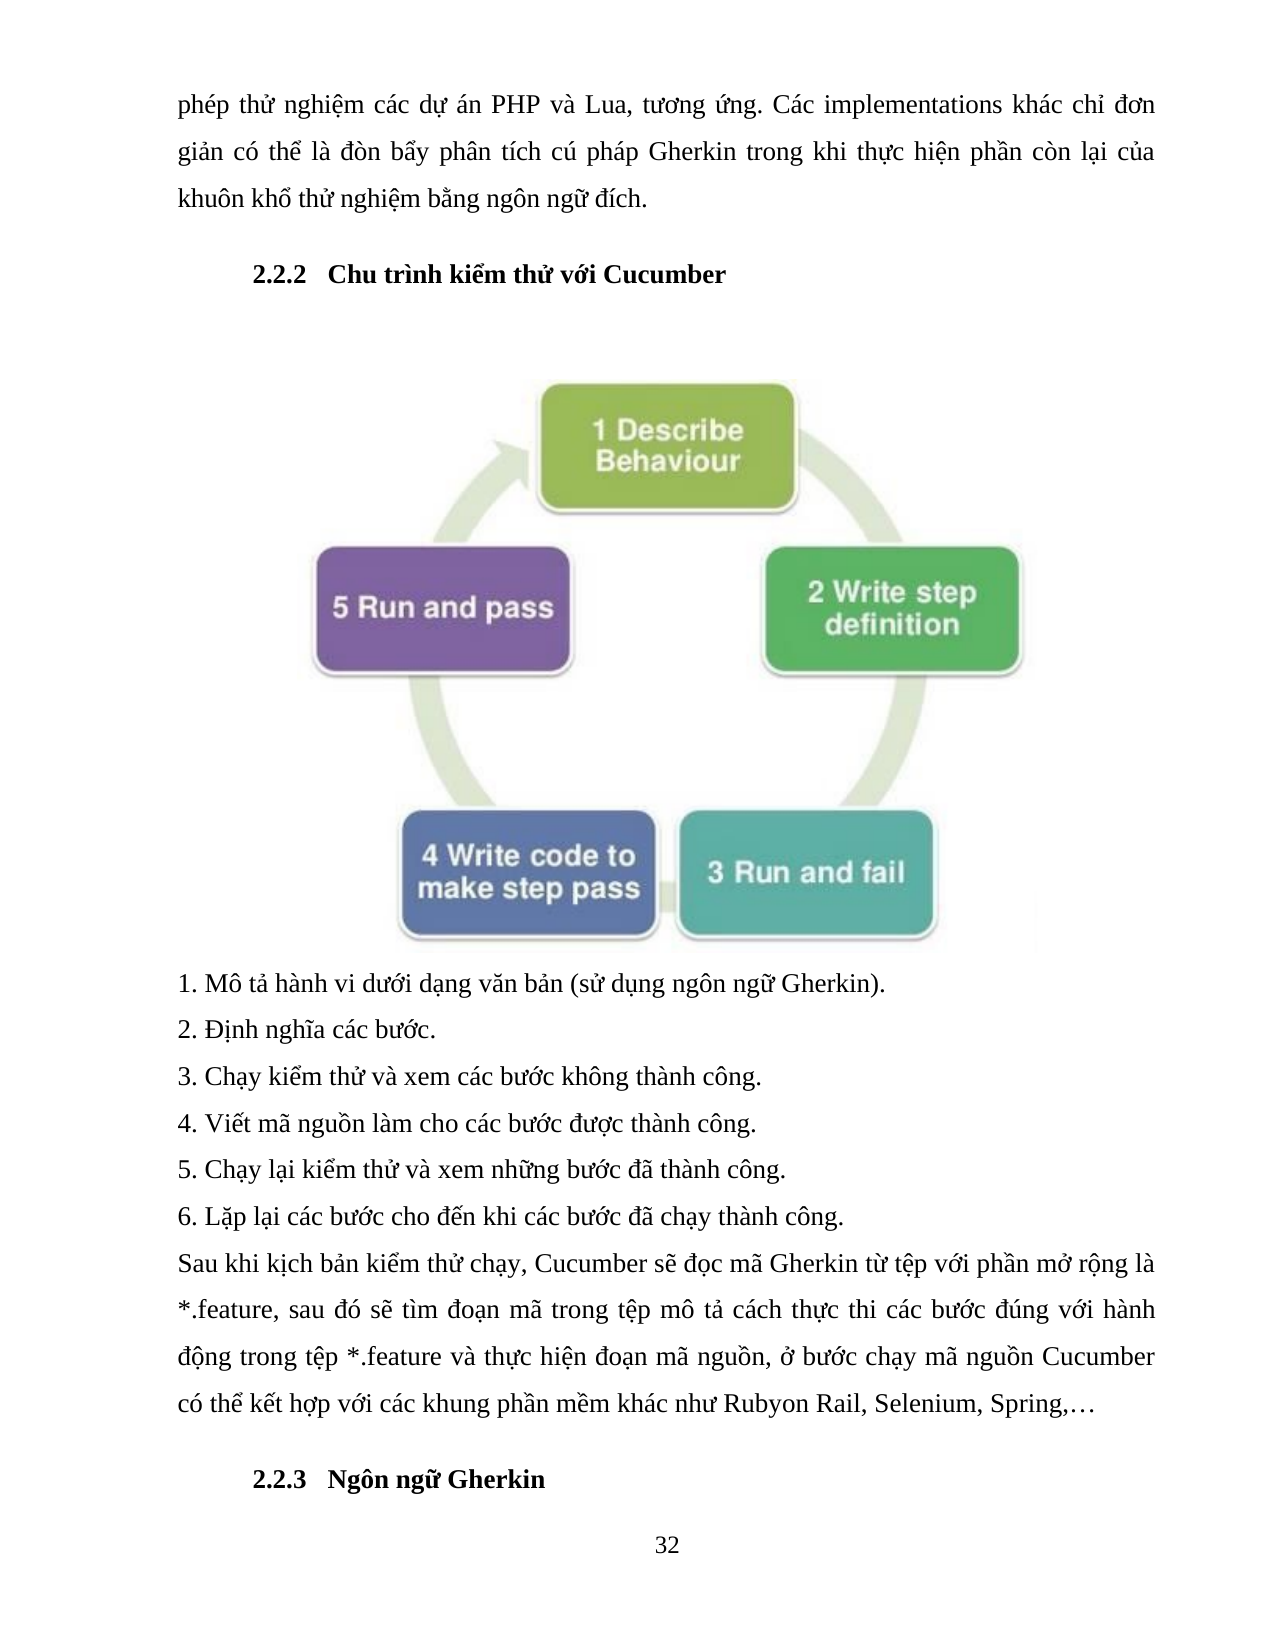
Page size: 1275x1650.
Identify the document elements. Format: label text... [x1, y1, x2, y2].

subtitle 2.2.3 Ngôn ngữ Gherkin [252, 1463, 1157, 1494]
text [177, 89, 1157, 213]
text Sau khi kịch bản kiểm thử chạy, Cucumber sẽ đọc mã Gherkin từ tệp với phần mở rộng là *.feature, sau đó sẽ tìm đoạn mã trong tệp mô tả cách thực thi các bước đúng với hành động trong tệp *.feature và thực hiện đoạn mã nguồn, ở bước chạy mã nguồn Cucumber có thể kết hợp với các khung phần mềm khác như Rubyon Rail, Selenium, Spring,… [177, 1247, 1157, 1418]
text 3. Chạy kiểm thử và xem các bước không thành công. [177, 1060, 1157, 1091]
picture [296, 379, 1038, 953]
text 1. Mô tả hành vi dưới dạng văn bản (sử dụng ngôn ngữ Gherkin). [177, 967, 1157, 998]
subtitle 2.2.2 Chu trình kiểm thử với Cucumber [252, 258, 1157, 289]
text 2. Định nghĩa các bước. [177, 1014, 1157, 1045]
text 4. Viết mã nguồn làm cho các bước được thành công. [177, 1107, 1157, 1138]
text 6. Lặp lại các bước cho đến khi các bước đã chạy thành công. [177, 1200, 1157, 1231]
text 5. Chạy lại kiểm thử và xem những bước đã thành công. [177, 1154, 1157, 1185]
